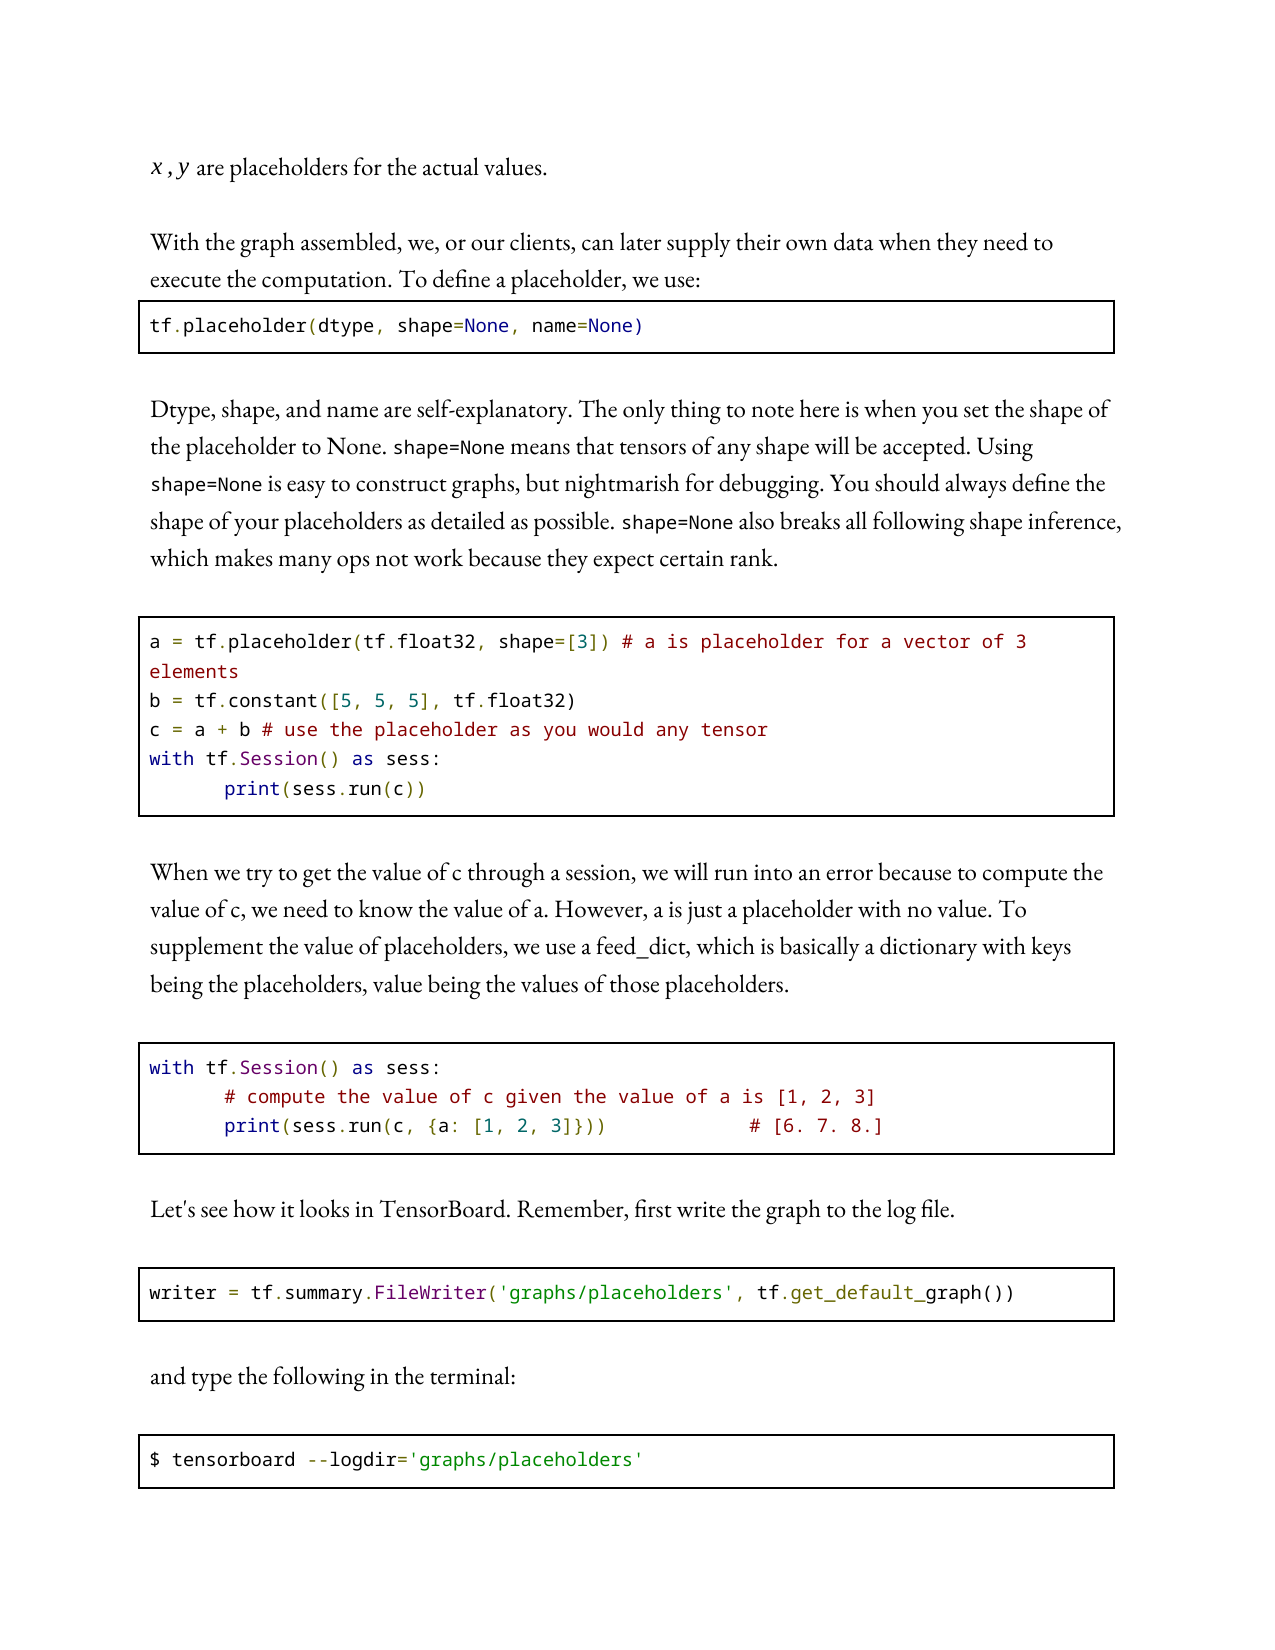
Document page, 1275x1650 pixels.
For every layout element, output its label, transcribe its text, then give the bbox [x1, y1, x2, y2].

text are placeholders for the actual values. [150, 150, 1125, 183]
table_header with tf.Session() as sess: # compute the value of c given the value of a is [1, 2, 3] print(sess.run(c, {a: [1, 2, 3]})) # [6. 7. 8.] [140, 1044, 1113, 1153]
text With the graph assembled, we, or our clients, can later supply their own data when they need to execute the computation. To define a placeholder, we use: [150, 225, 1125, 295]
text Dtype, shape, and name are self-explanatory. The only thing to note here is when you set the shape of the placeholder to None. shape=None means that tensors of any shape will be accepted. Using shape=None is easy to construct graphs, but nightmarish for debugging. You should always define the shape of your placeholders as detailed as possible. shape=None also breaks all following shape inference, which makes many ops not work because they expect certain rank. [150, 392, 1125, 574]
table_header tf.placeholder(dtype, shape=None, name=None) [140, 302, 1113, 352]
table_header a = tf.placeholder(tf.float32, shape=[3]) # a is placeholder for a vector of 3 elements b = tf.constant([5, 5, 5], tf.float32) c = a + b # use the placeholder as you would any tensor with tf.Session() as sess: print(sess.run(c)) [140, 618, 1113, 815]
text When we try to get the value of c through a session, we will run into an error because to compute the value of c, we need to know the value of a. However, a is just a placeholder with no value. To supplement the value of placeholders, we use a feed_dict, which is basically a dictionary with keys being the placeholders, value being the values of those placeholders. [150, 855, 1125, 999]
text and type the following in the terminal: [150, 1359, 1125, 1392]
text Let's see how it looks in TensorBoard. Remember, first write the graph to the log file. [150, 1192, 1125, 1225]
table_header writer = tf.summary.FileWriter('graphs/placeholders', tf.get_default_graph()) [140, 1269, 1113, 1320]
table_header $ tensorboard --logdir='graphs/placeholders' [140, 1436, 1113, 1487]
